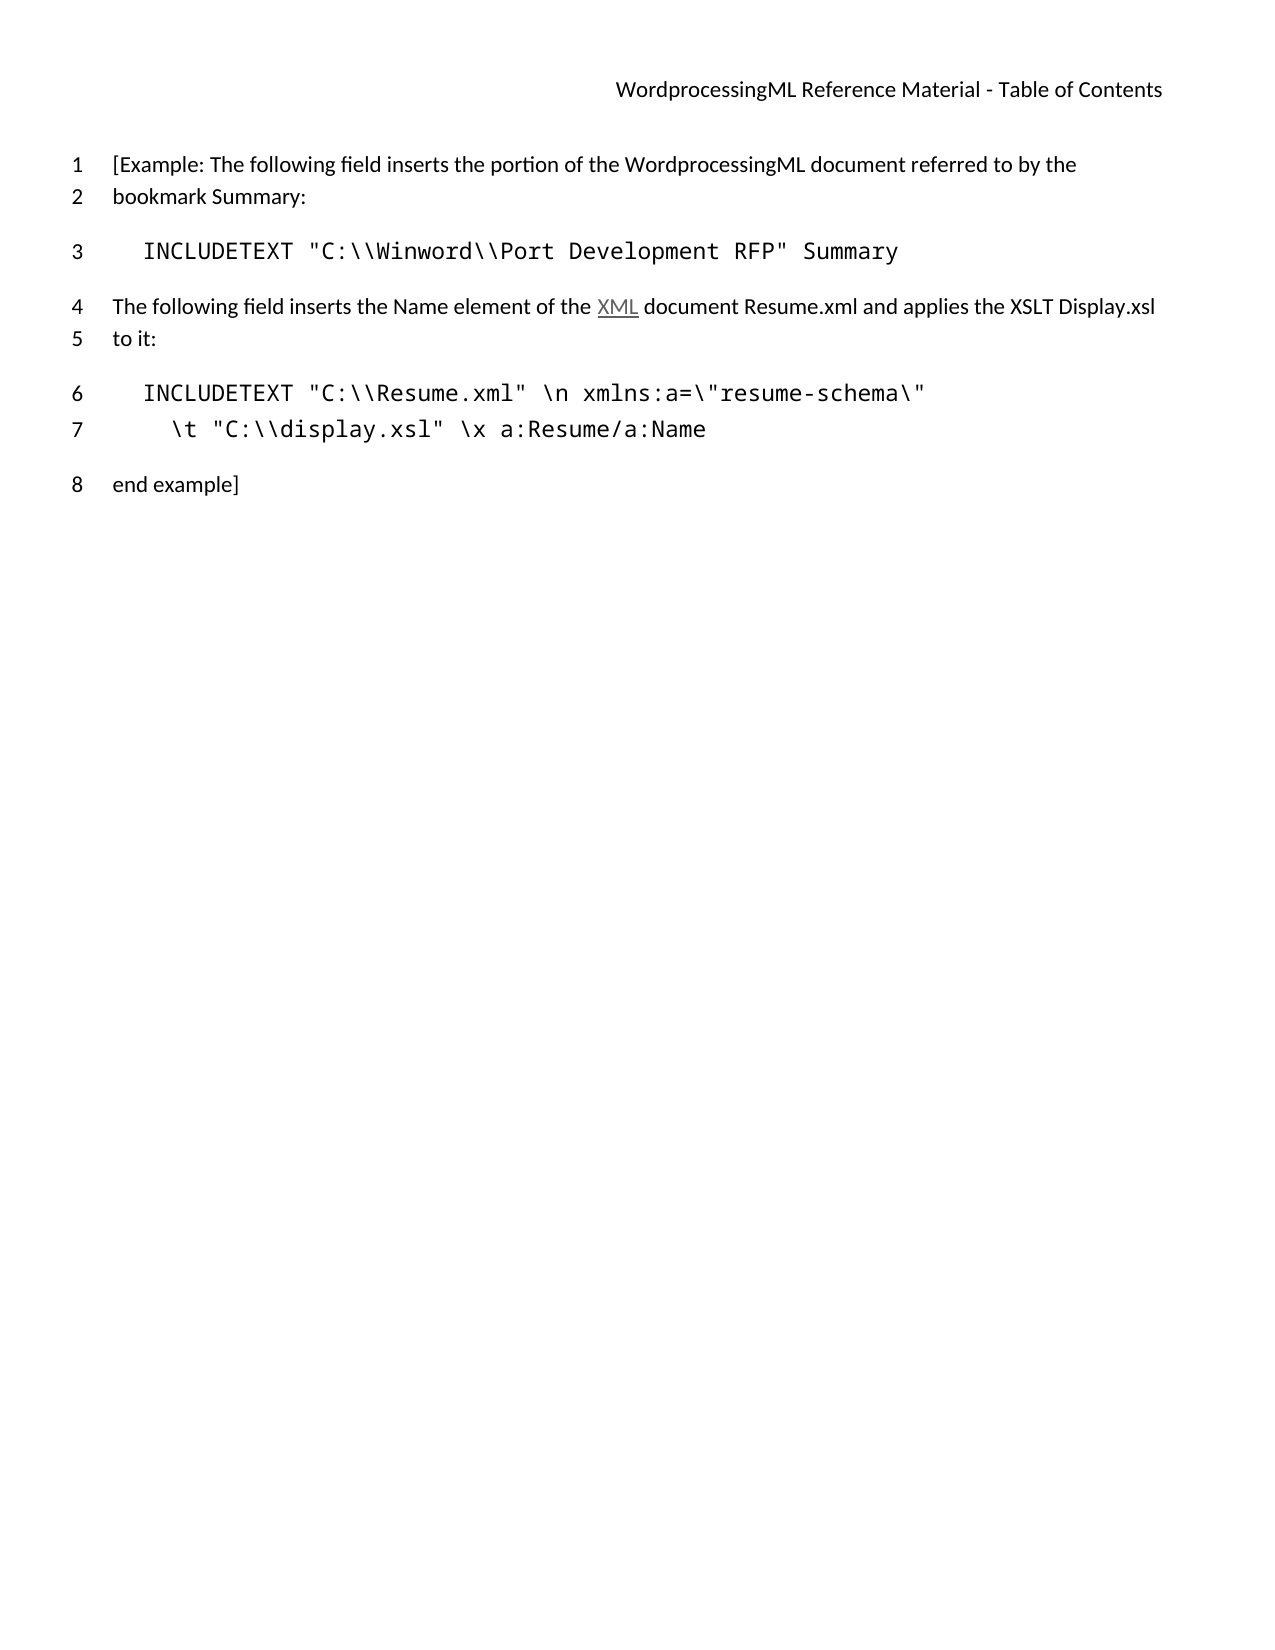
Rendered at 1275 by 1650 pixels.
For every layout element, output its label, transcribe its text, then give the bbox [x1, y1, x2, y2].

text end example] [112, 470, 1162, 498]
text INCLUDETEXT "C:\\Winword\\Port Development RFP" Summary [142, 235, 1162, 266]
text The following field inserts the Name element of the XML document Resume.xml and applies the XSLT Display.xsl to it: [112, 292, 1162, 352]
text [Example: The following field inserts the portion of the WordprocessingML document referred to by the bookmark Summary: [112, 150, 1162, 210]
text INCLUDETEXT "C:\\Resume.xml" \n xmlns:a=\"resume-schema\" \t "C:\\display.xsl" \x a:Resume/a:Name [142, 377, 1162, 444]
